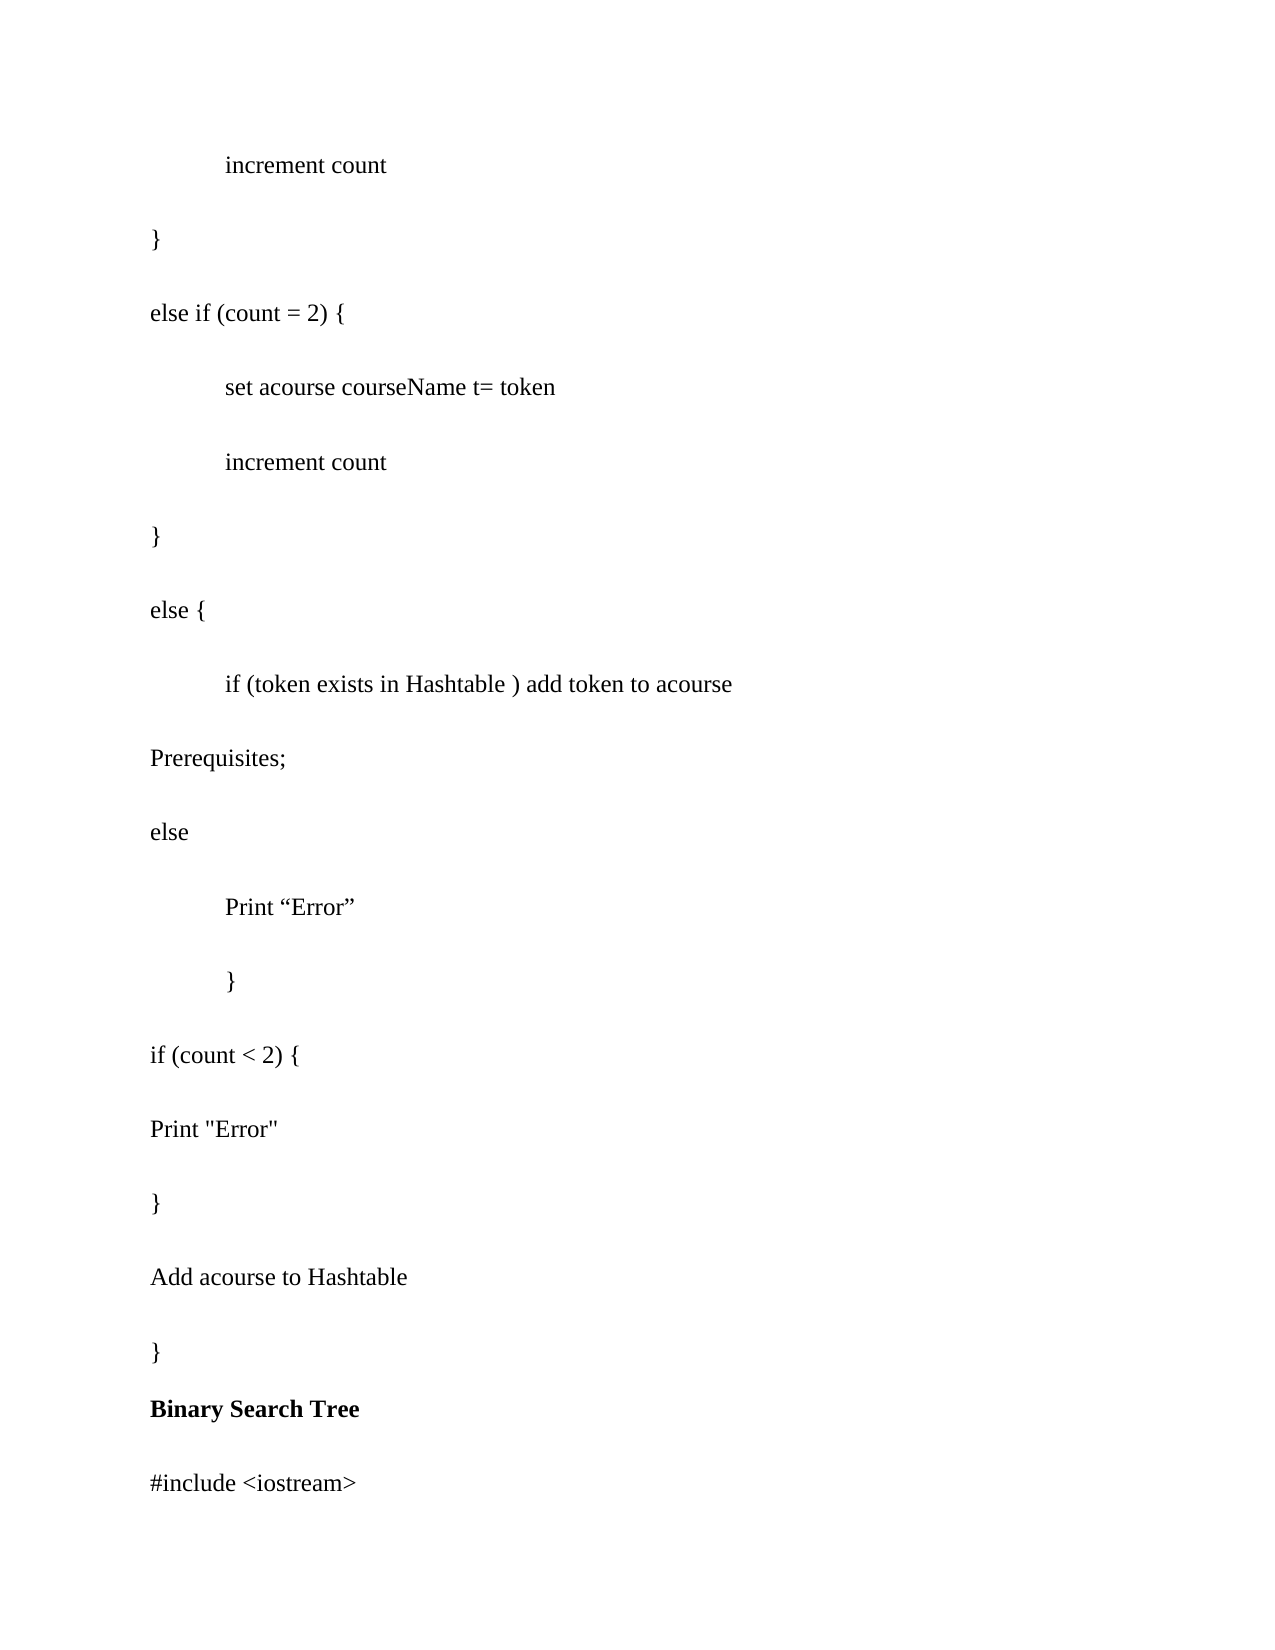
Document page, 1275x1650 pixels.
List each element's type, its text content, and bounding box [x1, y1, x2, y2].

text Print "Error" [150, 1114, 1125, 1143]
text Add acourse to Hashtable [150, 1262, 1125, 1291]
text else { [150, 595, 1125, 624]
text } [150, 1188, 1125, 1217]
text } [150, 224, 1125, 253]
text } Binary Search Tree [150, 1337, 1125, 1423]
text } [150, 521, 1125, 549]
text set acourse courseName t= token [150, 372, 1125, 401]
text else if (count = 2) { [150, 298, 1125, 327]
text if (token exists in Hashtable ) add token to acourse [150, 669, 1125, 698]
text Prerequisites; [150, 743, 1125, 772]
text increment count [150, 447, 1125, 475]
text } [150, 966, 1125, 994]
text #include <iostream> [150, 1468, 1125, 1497]
text increment count [150, 150, 1125, 179]
text if (count < 2) { [150, 1040, 1125, 1069]
text Print “Error” [150, 892, 1125, 920]
text else [150, 817, 1125, 846]
